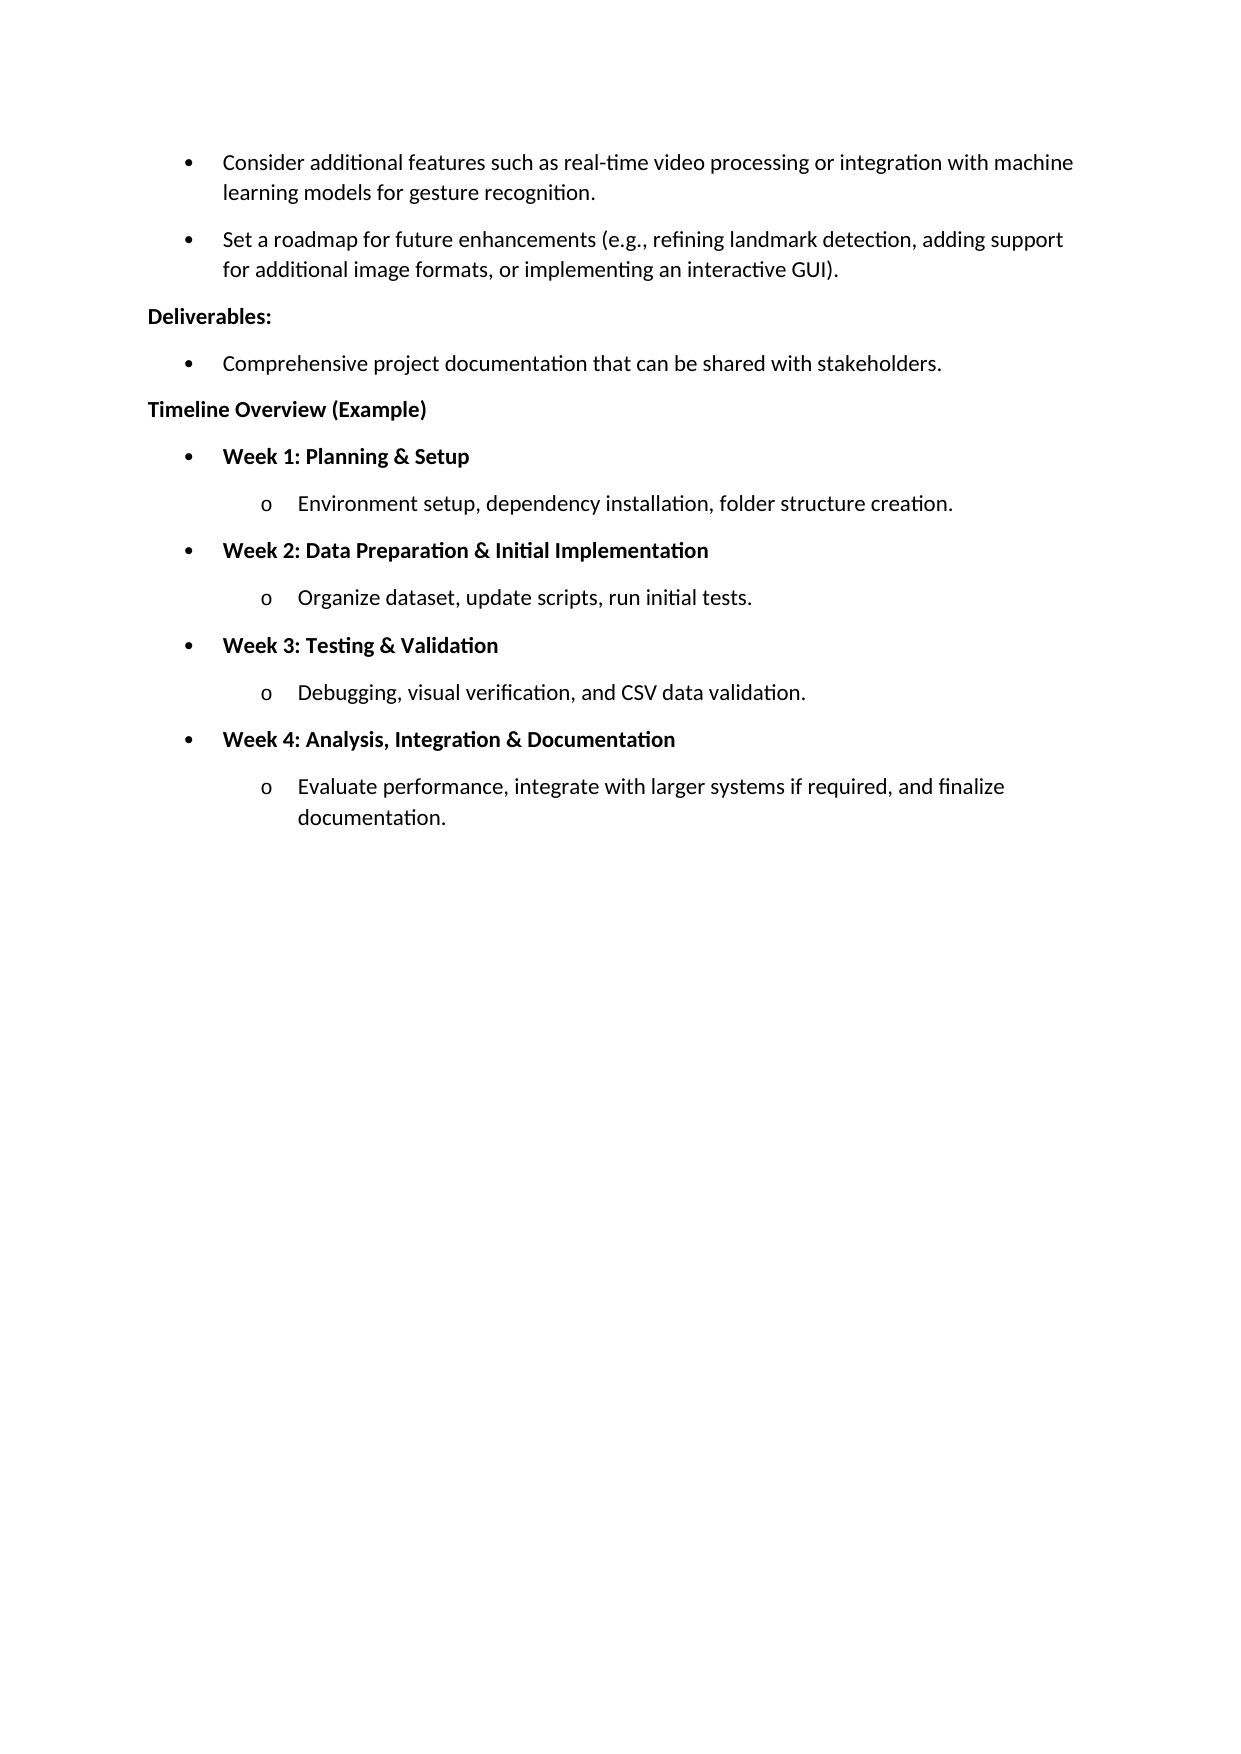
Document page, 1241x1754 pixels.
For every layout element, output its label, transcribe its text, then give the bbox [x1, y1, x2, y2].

list Week 1: Planning & Setup [185, 442, 1093, 470]
list Evaluate performance, integrate with larger systems if required, and finalize documentation. [260, 772, 1093, 831]
list Debugging, visual verification, and CSV data validation. [260, 678, 1093, 706]
list Comprehensive project documentation that can be shared with stakeholders. [185, 349, 1093, 377]
list Week 4: Analysis, Integration & Documentation [185, 725, 1093, 753]
list Consider additional features such as real-time video processing or integration with machine learning models for gesture recognition. [185, 148, 1093, 206]
list Week 2: Data Preparation & Initial Implementation [185, 537, 1093, 565]
list Organize dataset, update scripts, run initial tests. [260, 583, 1093, 612]
list Set a roadmap for future enhancements (e.g., refining landmark detection, adding support for additional image formats, or implementing an interactive GUI). [185, 225, 1093, 283]
text Deliverables: [148, 302, 1093, 330]
list Week 3: Testing & Validation [185, 631, 1093, 659]
text Timeline Overview (Example) [148, 396, 1093, 423]
list Environment setup, dependency installation, folder structure creation. [260, 489, 1093, 518]
